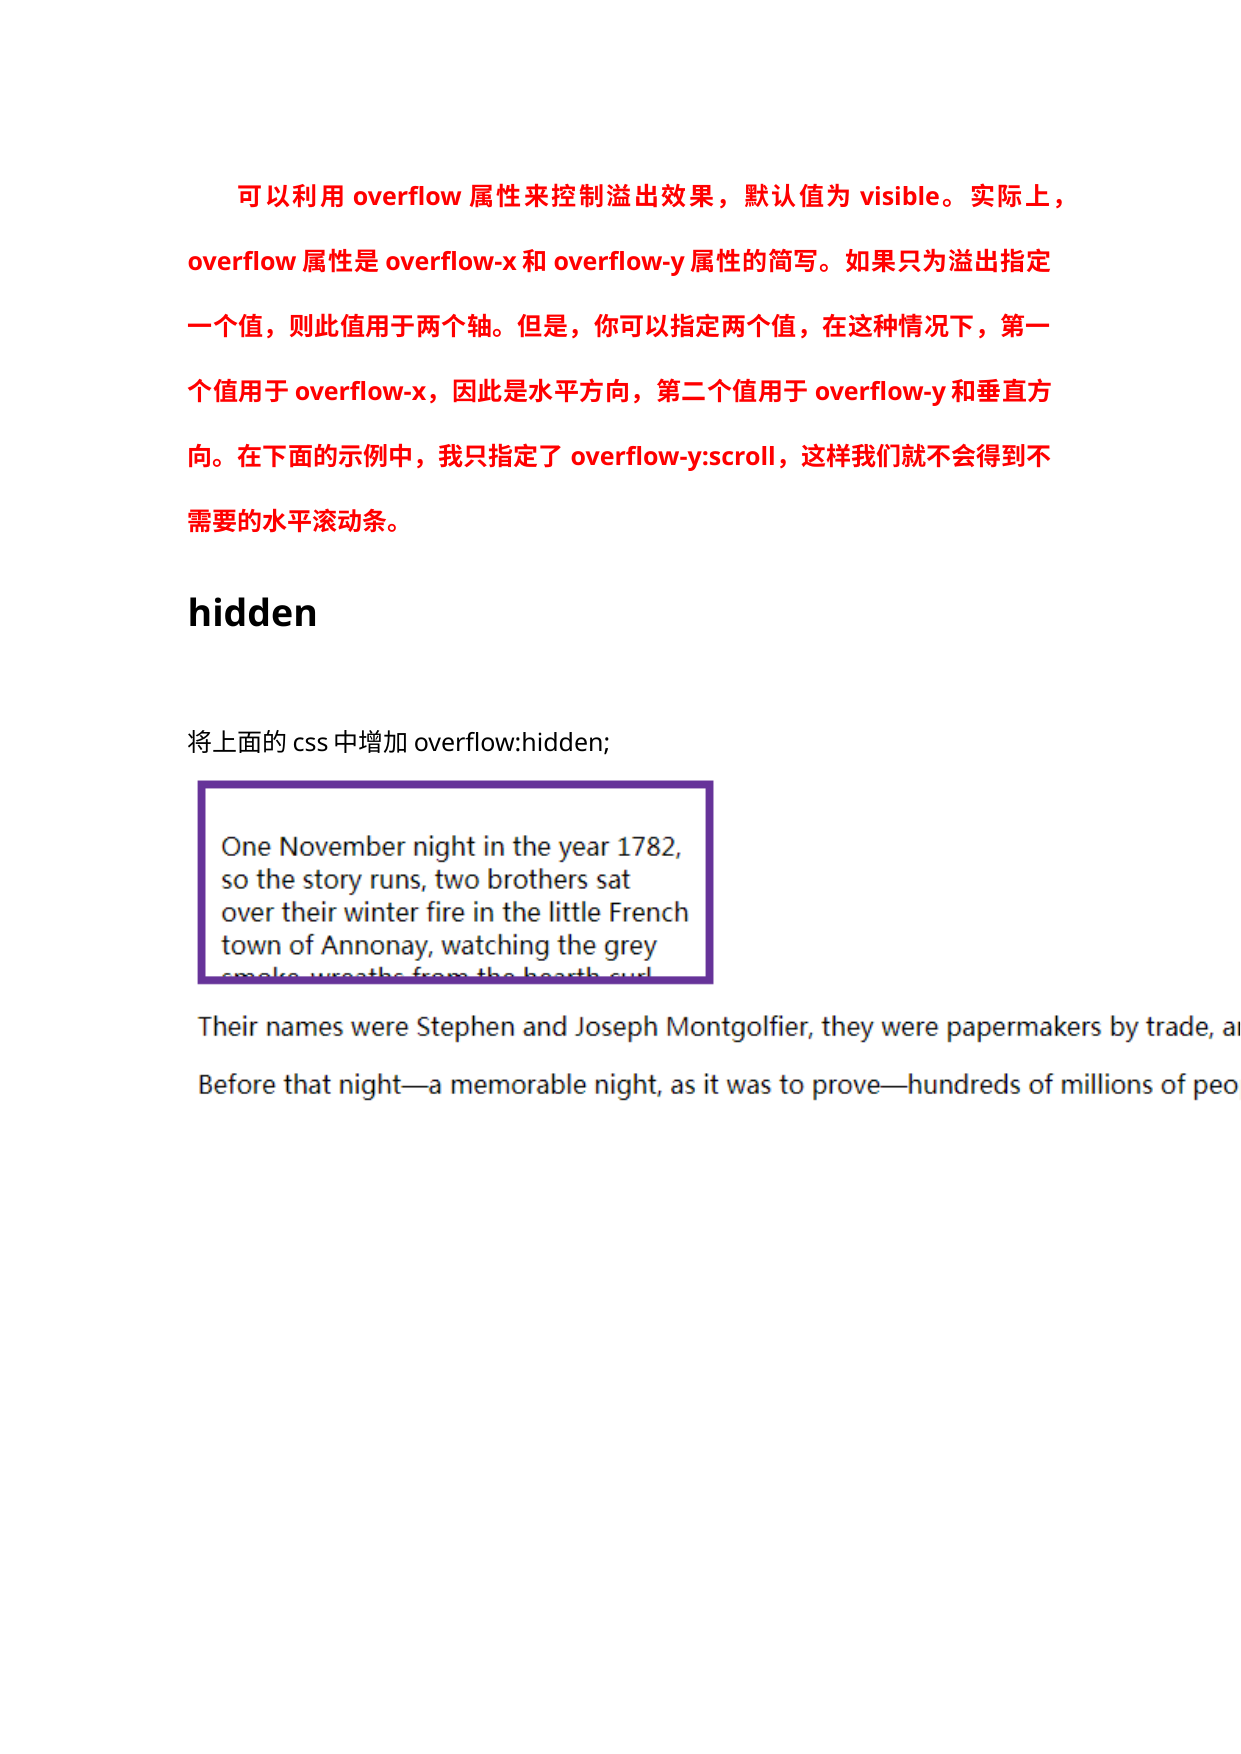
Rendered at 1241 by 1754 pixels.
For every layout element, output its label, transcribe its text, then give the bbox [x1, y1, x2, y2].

picture [187, 773, 1241, 1105]
subtitle hidden [187, 579, 1053, 644]
text 可以利用overflow属性来控制溢出效果，默认值为visible。实际上，overflow属性是overflow-x和overflow-y属性的简写。如果只为溢出指定一个值，则此值用于两个轴。但是，你可以指定两个值，在这种情况下，第一个值用于overflow-x，因此是水平方向，第二个值用于overflow-y和垂直方向。在下面的示例中，我只指定了overflow-y:scroll，这样我们就不会得到不需要的水平滚动条。 [187, 162, 1053, 552]
text 将上面的css中增加overflow:hidden; [187, 708, 1053, 773]
